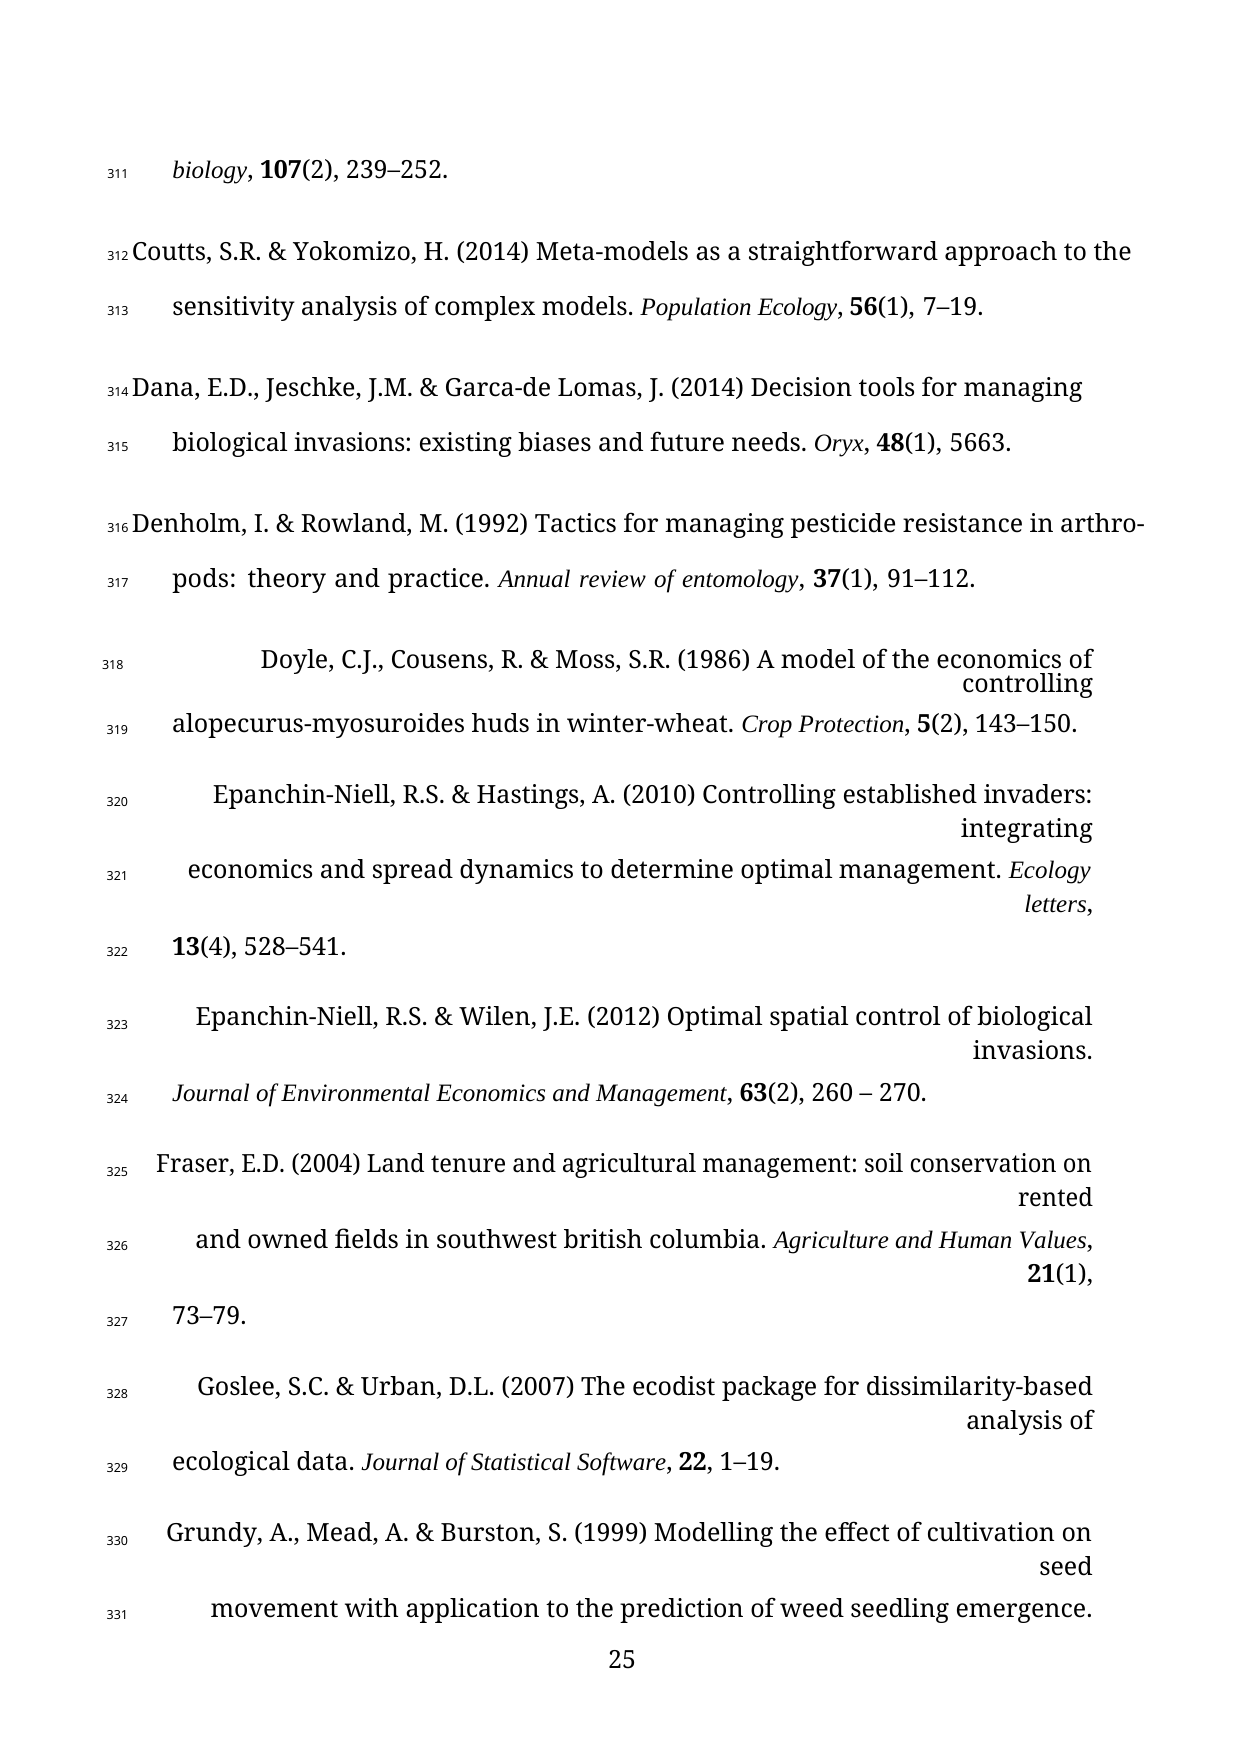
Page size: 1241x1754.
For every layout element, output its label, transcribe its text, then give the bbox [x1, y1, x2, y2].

table_header Doyle, C.J., Cousens, R. & Moss, S.R. (1986) A model of the economics of controlling [137, 649, 1098, 698]
table_cell 321 [102, 844, 137, 920]
text 311 biology, 107(2), 239–252. [107, 152, 1240, 186]
table_header 318 [102, 649, 137, 698]
table_cell 330 [102, 1496, 137, 1583]
table_cell Fraser, E.D. (2004) Land tenure and agricultural management: soil conservation on rented [137, 1127, 1098, 1214]
table_cell 13(4), 528–541. [137, 920, 1098, 980]
text 314 Dana, E.D., Jeschke, J.M. & Garca-de Lomas, J. (2014) Decision tools for managing [107, 369, 1240, 403]
table_cell 322 [102, 920, 137, 980]
text 312 Coutts, S.R. & Yokomizo, H. (2014) Meta-models as a straightforward approach to the [107, 233, 1240, 267]
table_cell Epanchin-Niell, R.S. & Hastings, A. (2010) Controlling established invaders: integrating [137, 758, 1098, 844]
table_cell 323 [102, 980, 137, 1067]
text 316 Denholm, I. & Rowland, M. (1992) Tactics for managing pesticide resistance in arthro- [107, 505, 1240, 539]
table_cell ecological data. Journal of Statistical Software, 22, 1–19. [137, 1436, 1098, 1496]
table_cell and owned fields in southwest british columbia. Agriculture and Human Values, 21(1), [137, 1214, 1098, 1289]
table_cell Goslee, S.C. & Urban, D.L. (2007) The ecodist package for dissimilarity-based analysis of [137, 1350, 1098, 1436]
text 313 sensitivity analysis of complex models. Population Ecology, 56(1), 7–19. [107, 288, 1240, 322]
table_cell economics and spread dynamics to determine optimal management. Ecology letters, [137, 844, 1098, 920]
table_cell 331 [102, 1583, 137, 1633]
table_cell 73–79. [137, 1290, 1098, 1350]
table_cell 325 [102, 1127, 137, 1214]
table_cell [137, 1583, 1098, 1633]
table_cell 328 [102, 1350, 137, 1436]
table_cell Journal of Environmental Economics and Management, 63(2), 260 – 270. [137, 1067, 1098, 1127]
text 315 biological invasions: existing biases and future needs. Oryx, 48(1), 5663. [107, 424, 1240, 458]
table_cell Grundy, A., Mead, A. & Burston, S. (1999) Modelling the effect of cultivation on seed [137, 1496, 1098, 1583]
table_cell Epanchin-Niell, R.S. & Wilen, J.E. (2012) Optimal spatial control of biological invasions. [137, 980, 1098, 1067]
table_cell 327 [102, 1290, 137, 1350]
table_cell 326 [102, 1214, 137, 1289]
table_cell alopecurus-myosuroides huds in winter-wheat. Crop Protection, 5(2), 143–150. [137, 698, 1098, 758]
table_cell 319 [102, 698, 137, 758]
table_cell 329 [102, 1436, 137, 1496]
table_cell 320 [102, 758, 137, 844]
text 317 pods: theory and practice. Annual review of entomology, 37(1), 91–112. [107, 560, 1240, 594]
table_cell 324 [102, 1067, 137, 1127]
